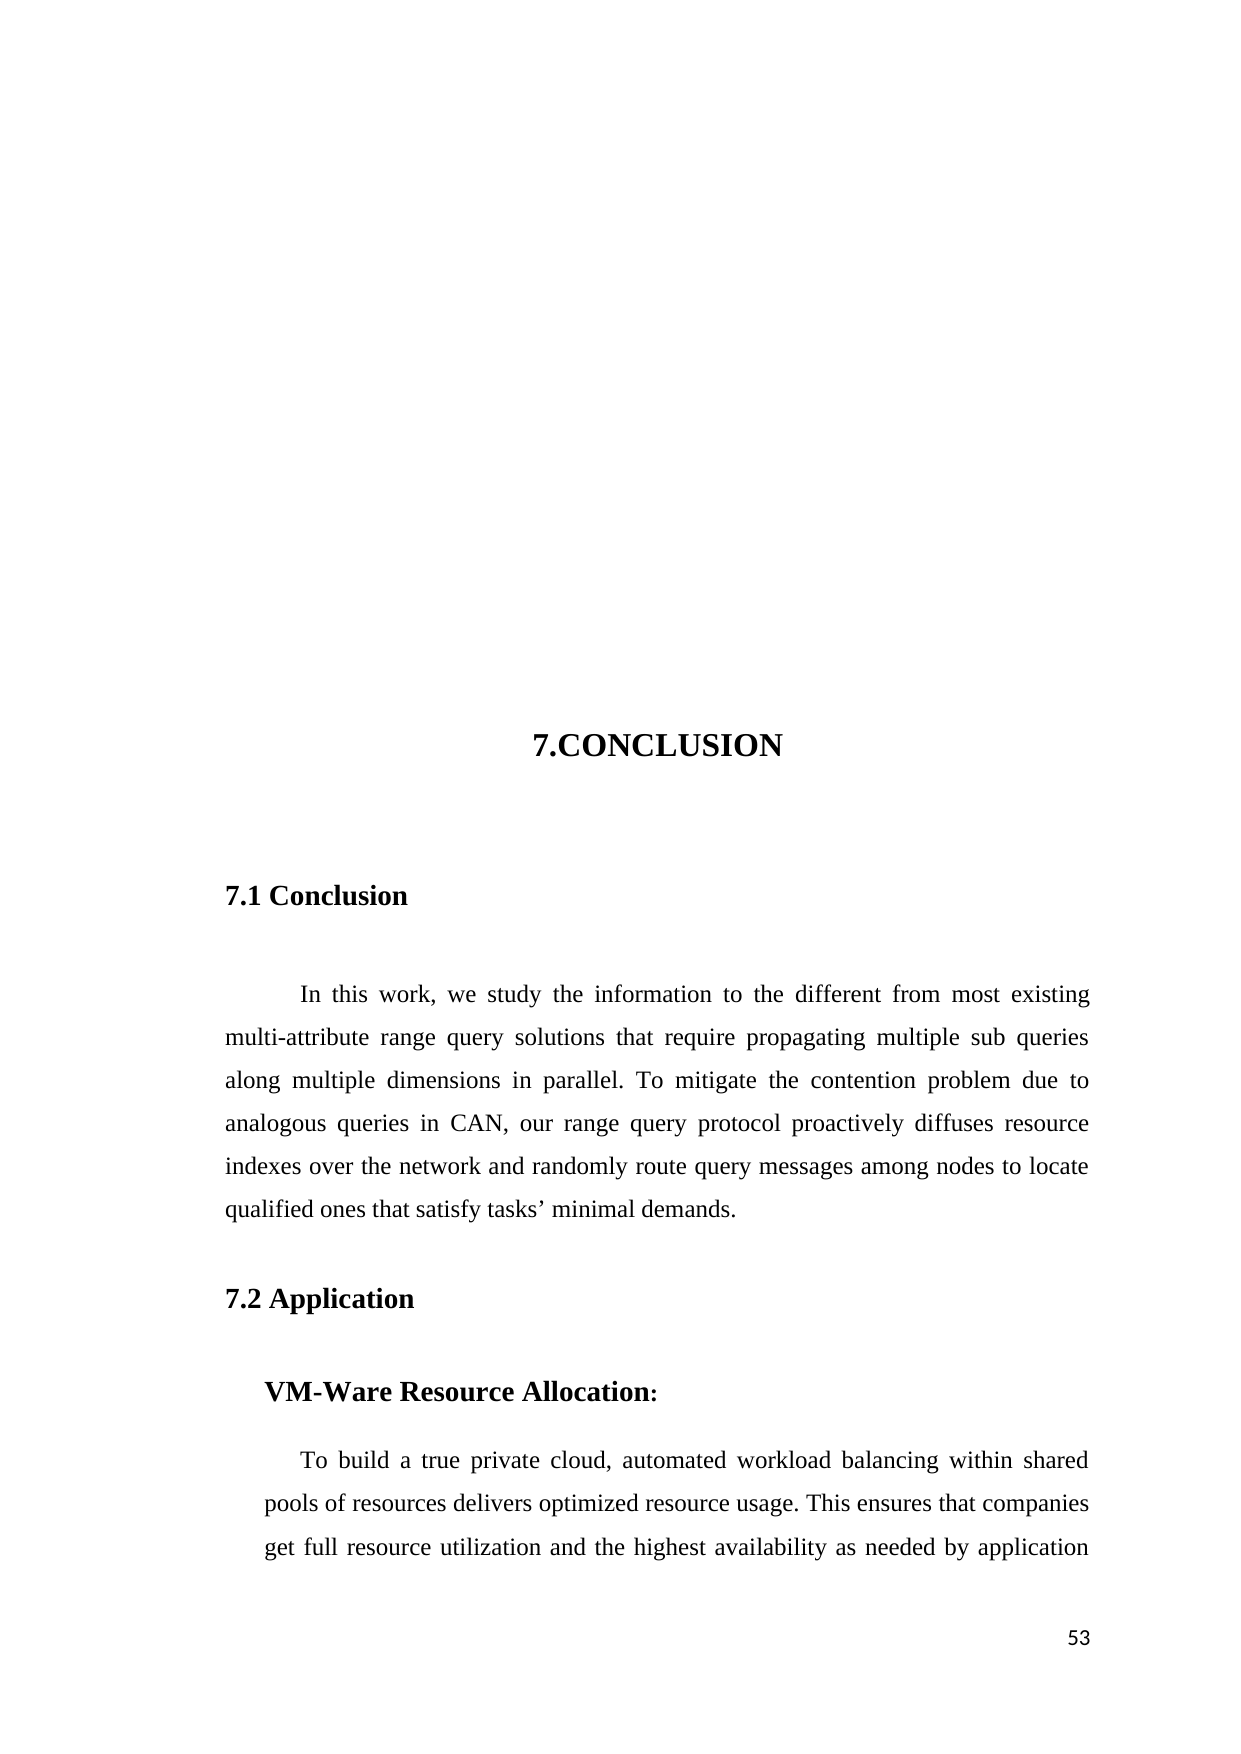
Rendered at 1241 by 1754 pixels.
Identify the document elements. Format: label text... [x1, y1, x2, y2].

text In this work, we study the information to the different from most existing multi-attribute range query solutions that require propagating multiple sub queries along multiple dimensions in parallel. To mitigate the contention problem due to analogous queries in CAN, our range query protocol proactively diffuses resource indexes over the network and randomly route query messages among nodes to locate qualified ones that satisfy tasks’ minimal demands. [225, 979, 1090, 1223]
text 7.1 Conclusion [225, 878, 1090, 912]
text 7.2 Application [225, 1281, 1090, 1314]
text 7.CONCLUSION [225, 725, 1090, 763]
text VM-Ware Resource Allocation: [225, 1374, 1090, 1408]
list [264, 1445, 1090, 1560]
